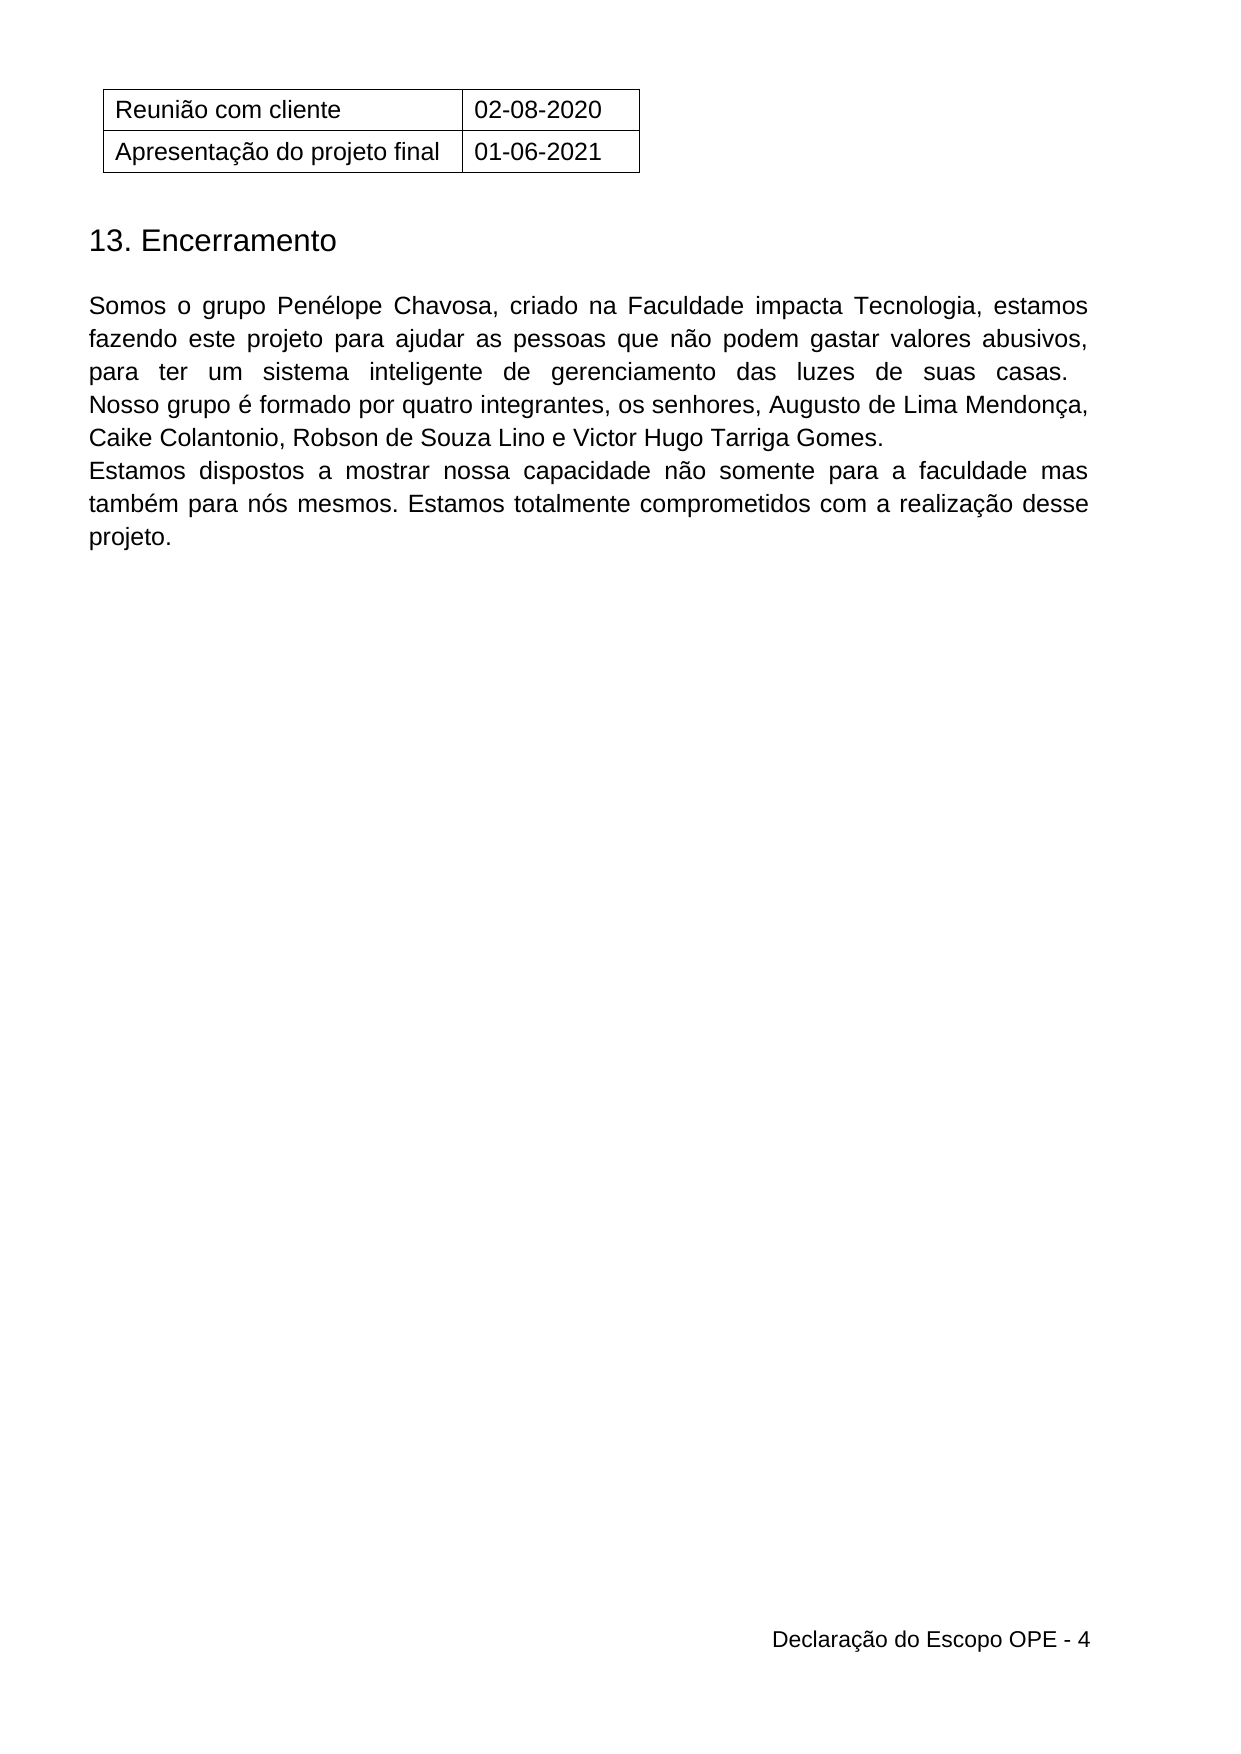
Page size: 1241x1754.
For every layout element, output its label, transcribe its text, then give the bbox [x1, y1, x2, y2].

table_cell 01-06-2021 [463, 131, 639, 172]
text 13. Encerramento [88, 222, 1090, 258]
table_cell Apresentação do projeto final [104, 131, 462, 172]
text Somos o grupo Penélope Chavosa, criado na Faculdade impacta Tecnologia, estamos fazendo este projeto para ajudar as pessoas que não podem gastar valores abusivos, para ter um sistema inteligente de gerenciamento das luzes de suas casas. Nosso grupo é formado por quatro integrantes, os senhores, Augusto de Lima Mendonça, Caike Colantonio, Robson de Souza Lino e Victor Hugo Tarriga Gomes. [88, 291, 1090, 452]
text Estamos dispostos a mostrar nossa capacidade não somente para a faculdade mas também para nós mesmos. Estamos totalmente comprometidos com a realização desse projeto. [88, 456, 1090, 551]
table_cell 02-08-2020 [463, 90, 639, 130]
table_cell Reunião com cliente [104, 90, 462, 130]
